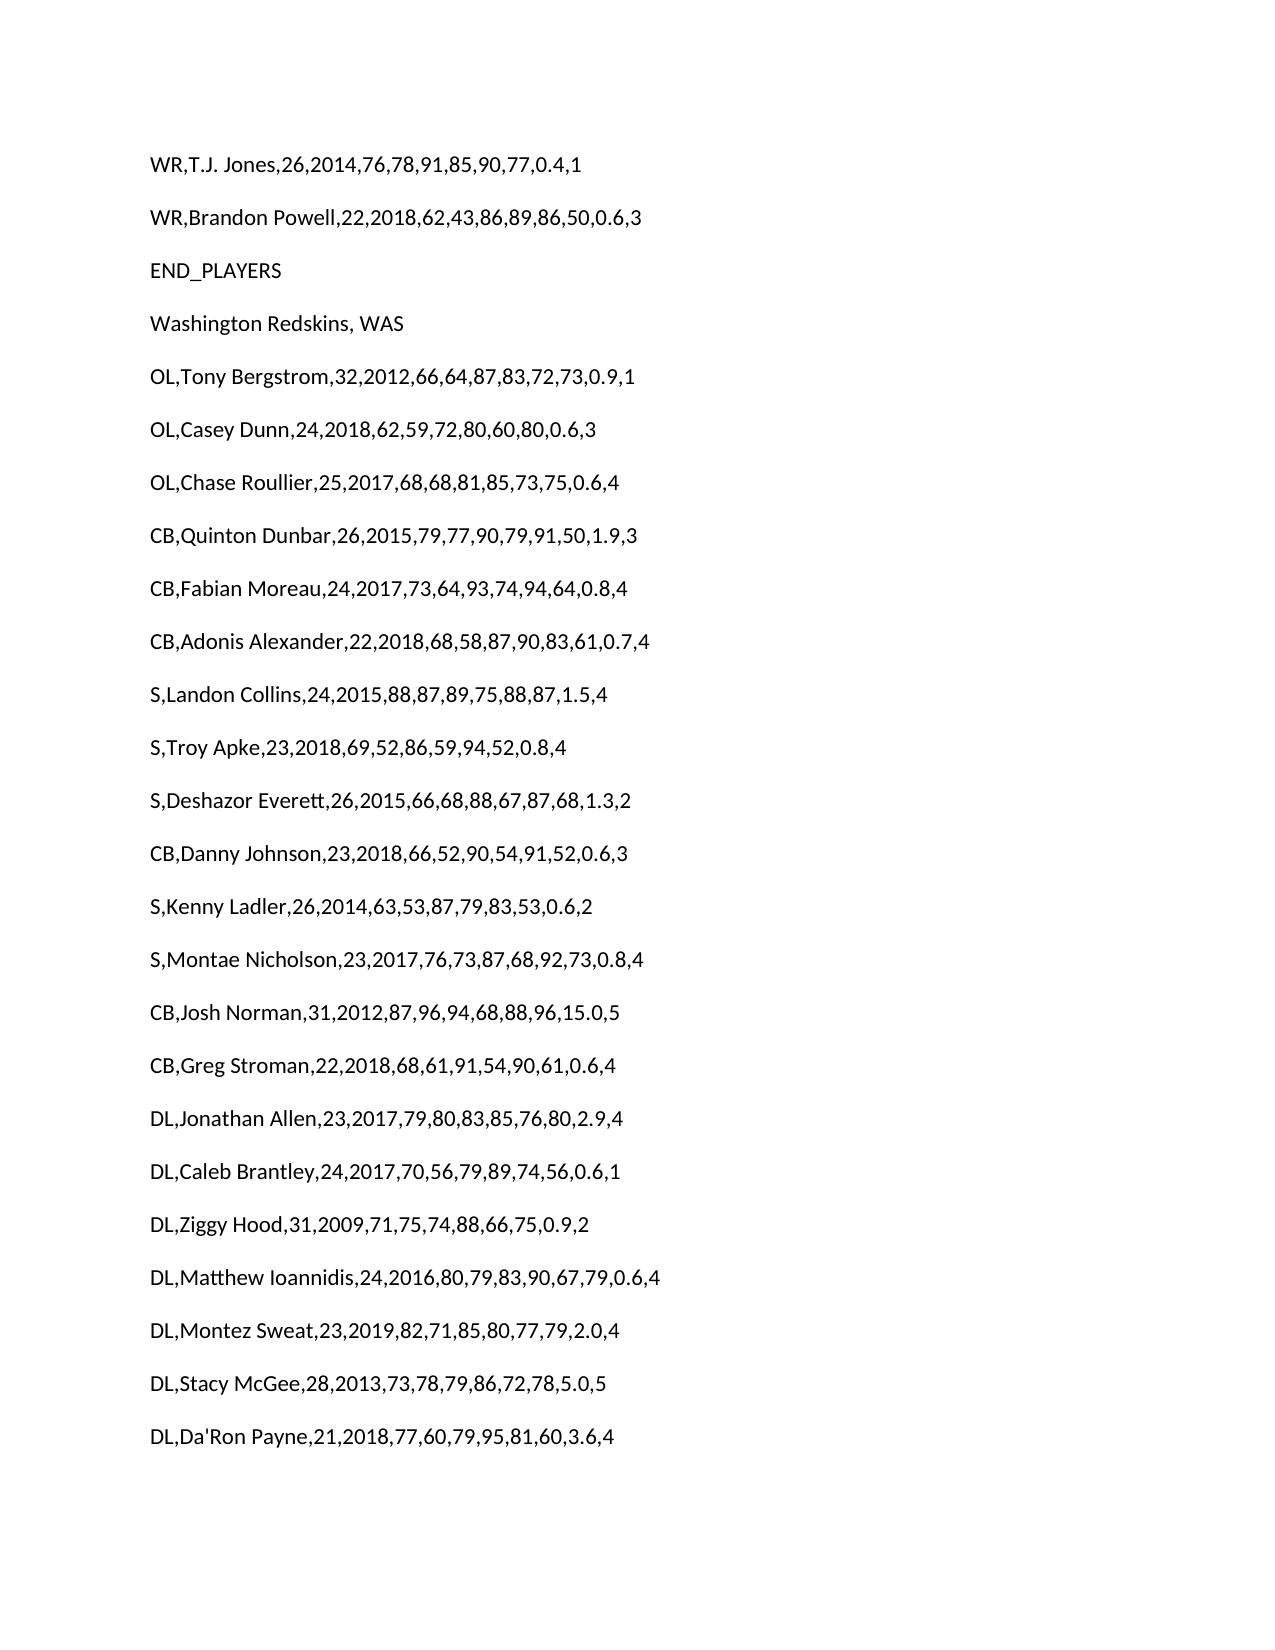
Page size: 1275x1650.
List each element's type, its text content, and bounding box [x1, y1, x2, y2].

text CB,Quinton Dunbar,26,2015,79,77,90,79,91,50,1.9,3 [150, 521, 1125, 549]
text Washington Redskins, WAS [150, 309, 1125, 337]
text DL,Caleb Brantley,24,2017,70,56,79,89,74,56,0.6,1 [150, 1157, 1125, 1185]
text CB,Danny Johnson,23,2018,66,52,90,54,91,52,0.6,3 [150, 839, 1125, 867]
text WR,Brandon Powell,22,2018,62,43,86,89,86,50,0.6,3 [150, 203, 1125, 231]
text CB,Josh Norman,31,2012,87,96,94,68,88,96,15.0,5 [150, 998, 1125, 1026]
text END_PLAYERS [150, 256, 1125, 284]
text S,Deshazor Everett,26,2015,66,68,88,67,87,68,1.3,2 [150, 786, 1125, 814]
text CB,Adonis Alexander,22,2018,68,58,87,90,83,61,0.7,4 [150, 627, 1125, 655]
text WR,T.J. Jones,26,2014,76,78,91,85,90,77,0.4,1 [150, 150, 1125, 178]
text DL,Stacy McGee,28,2013,73,78,79,86,72,78,5.0,5 [150, 1369, 1125, 1397]
text DL,Jonathan Allen,23,2017,79,80,83,85,76,80,2.9,4 [150, 1104, 1125, 1132]
text CB,Greg Stroman,22,2018,68,61,91,54,90,61,0.6,4 [150, 1051, 1125, 1079]
text OL,Chase Roullier,25,2017,68,68,81,85,73,75,0.6,4 [150, 468, 1125, 496]
text DL,Da'Ron Payne,21,2018,77,60,79,95,81,60,3.6,4 [150, 1422, 1125, 1451]
text S,Kenny Ladler,26,2014,63,53,87,79,83,53,0.6,2 [150, 892, 1125, 920]
text DL,Montez Sweat,23,2019,82,71,85,80,77,79,2.0,4 [150, 1316, 1125, 1344]
text S,Landon Collins,24,2015,88,87,89,75,88,87,1.5,4 [150, 680, 1125, 708]
text CB,Fabian Moreau,24,2017,73,64,93,74,94,64,0.8,4 [150, 574, 1125, 602]
text S,Montae Nicholson,23,2017,76,73,87,68,92,73,0.8,4 [150, 945, 1125, 973]
text OL,Casey Dunn,24,2018,62,59,72,80,60,80,0.6,3 [150, 415, 1125, 443]
text DL,Ziggy Hood,31,2009,71,75,74,88,66,75,0.9,2 [150, 1210, 1125, 1238]
text OL,Tony Bergstrom,32,2012,66,64,87,83,72,73,0.9,1 [150, 362, 1125, 390]
text S,Troy Apke,23,2018,69,52,86,59,94,52,0.8,4 [150, 733, 1125, 761]
text DL,Matthew Ioannidis,24,2016,80,79,83,90,67,79,0.6,4 [150, 1263, 1125, 1291]
